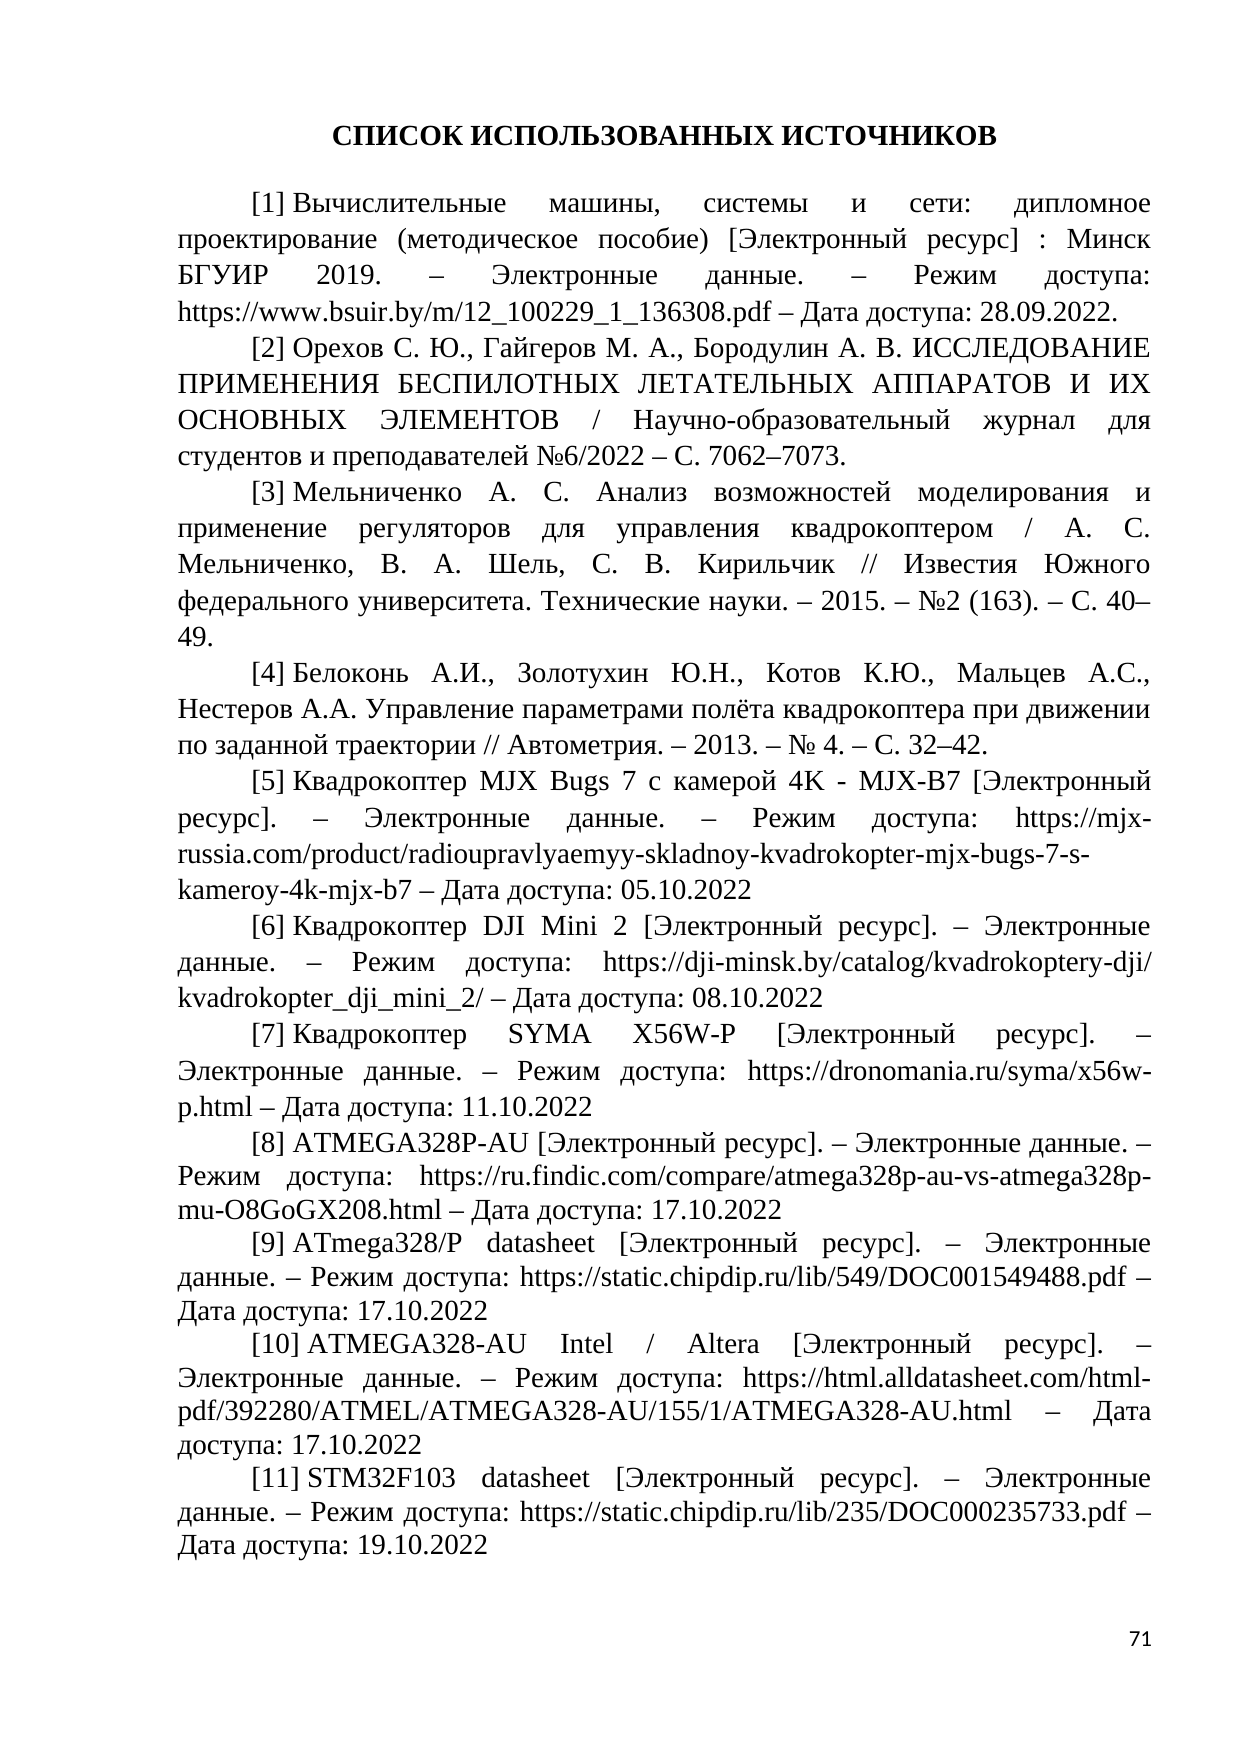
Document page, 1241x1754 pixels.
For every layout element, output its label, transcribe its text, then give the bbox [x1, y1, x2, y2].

text [5] Квадрокоптер MJX Bugs 7 с камерой 4K - MJX-B7 [Электронный ресурс]. – Электронные данные. – Режим доступа: https://mjx-russia.com/product/radioupravlyaemyy-skladnoy-kvadrokopter-mjx-bugs-7-s-kameroy-4k-mjx-b7 – Дата доступа: 05.10.2022 [177, 763, 1152, 906]
text [4] Белоконь А.И., Золотухин Ю.Н., Котов К.Ю., Мальцев А.С., Нестеров А.А. Управление параметрами полёта квадрокоптера при движении по заданной траектории // Автометрия. – 2013. – № 4. – С. 32–42. [177, 655, 1152, 761]
text [10] ATMEGA328-AU Intel / Altera [Электронный ресурс]. – Электронные данные. – Режим доступа: https://html.alldatasheet.com/html-pdf/392280/ATMEL/ATMEGA328-AU/155/1/ATMEGA328-AU.html – Дата доступа: 17.10.2022 [177, 1326, 1152, 1460]
text [9] ATmega328/P datasheet [Электронный ресурс]. – Электронные данные. – Режим доступа: https://static.chipdip.ru/lib/549/DOC001549488.pdf – Дата доступа: 17.10.2022 [177, 1226, 1152, 1326]
text [2] Орехов С. Ю., Гайгеров М. А., Бородулин А. В. ИССЛЕДОВАНИЕ ПРИМЕНЕНИЯ БЕСПИЛОТНЫХ ЛЕТАТЕЛЬНЫХ АППАРАТОВ И ИХ ОСНОВНЫХ ЭЛЕМЕНТОВ / Научно-образовательный журнал для студентов и преподавателей №6/2022 – С. 7062–7073. [177, 330, 1152, 472]
text [8] ATMEGA328P-AU [Электронный ресурс]. – Электронные данные. – Режим доступа: https://ru.findic.com/compare/atmega328p-au-vs-atmega328p-mu-O8GoGX208.html – Дата доступа: 17.10.2022 [177, 1125, 1152, 1226]
text [1] Вычислительные машины, системы и сети: дипломное проектирование (методическое пособие) [Электронный ресурс] : Минск БГУИР 2019. – Электронные данные. – Режим доступа: https://www.bsuir.by/m/12_100229_1_136308.pdf – Дата доступа: 28.09.2022. [177, 185, 1152, 327]
text [3] Мельниченко А. С. Анализ возможностей моделирования и применение регуляторов для управления квадрокоптером / А. С. Мельниченко, В. А. Шель, С. В. Кирильчик // Известия Южного федерального университета. Технические науки. – 2015. – №2 (163). – С. 40–49. [177, 474, 1152, 652]
text [7] Квадрокоптер SYMA X56W-P [Электронный ресурс]. – Электронные данные. – Режим доступа: https://dronomania.ru/syma/x56w-p.html – Дата доступа: 11.10.2022 [177, 1017, 1152, 1122]
text [6] Квадрокоптер DJI Mini 2 [Электронный ресурс]. – Электронные данные. – Режим доступа: https://dji-minsk.by/catalog/kvadrokoptery-dji/ kvadrokopter_dji_mini_2/ – Дата доступа: 08.10.2022 [177, 908, 1152, 1014]
subtitle СПИСОК ИСПОЛЬЗОВАННЫХ ИСТОЧНИКОВ [177, 118, 1152, 152]
text [11] STM32F103 datasheet [Электронный ресурс]. – Электронные данные. – Режим доступа: https://static.chipdip.ru/lib/235/DOC000235733.pdf – Дата доступа: 19.10.2022 [177, 1460, 1152, 1561]
